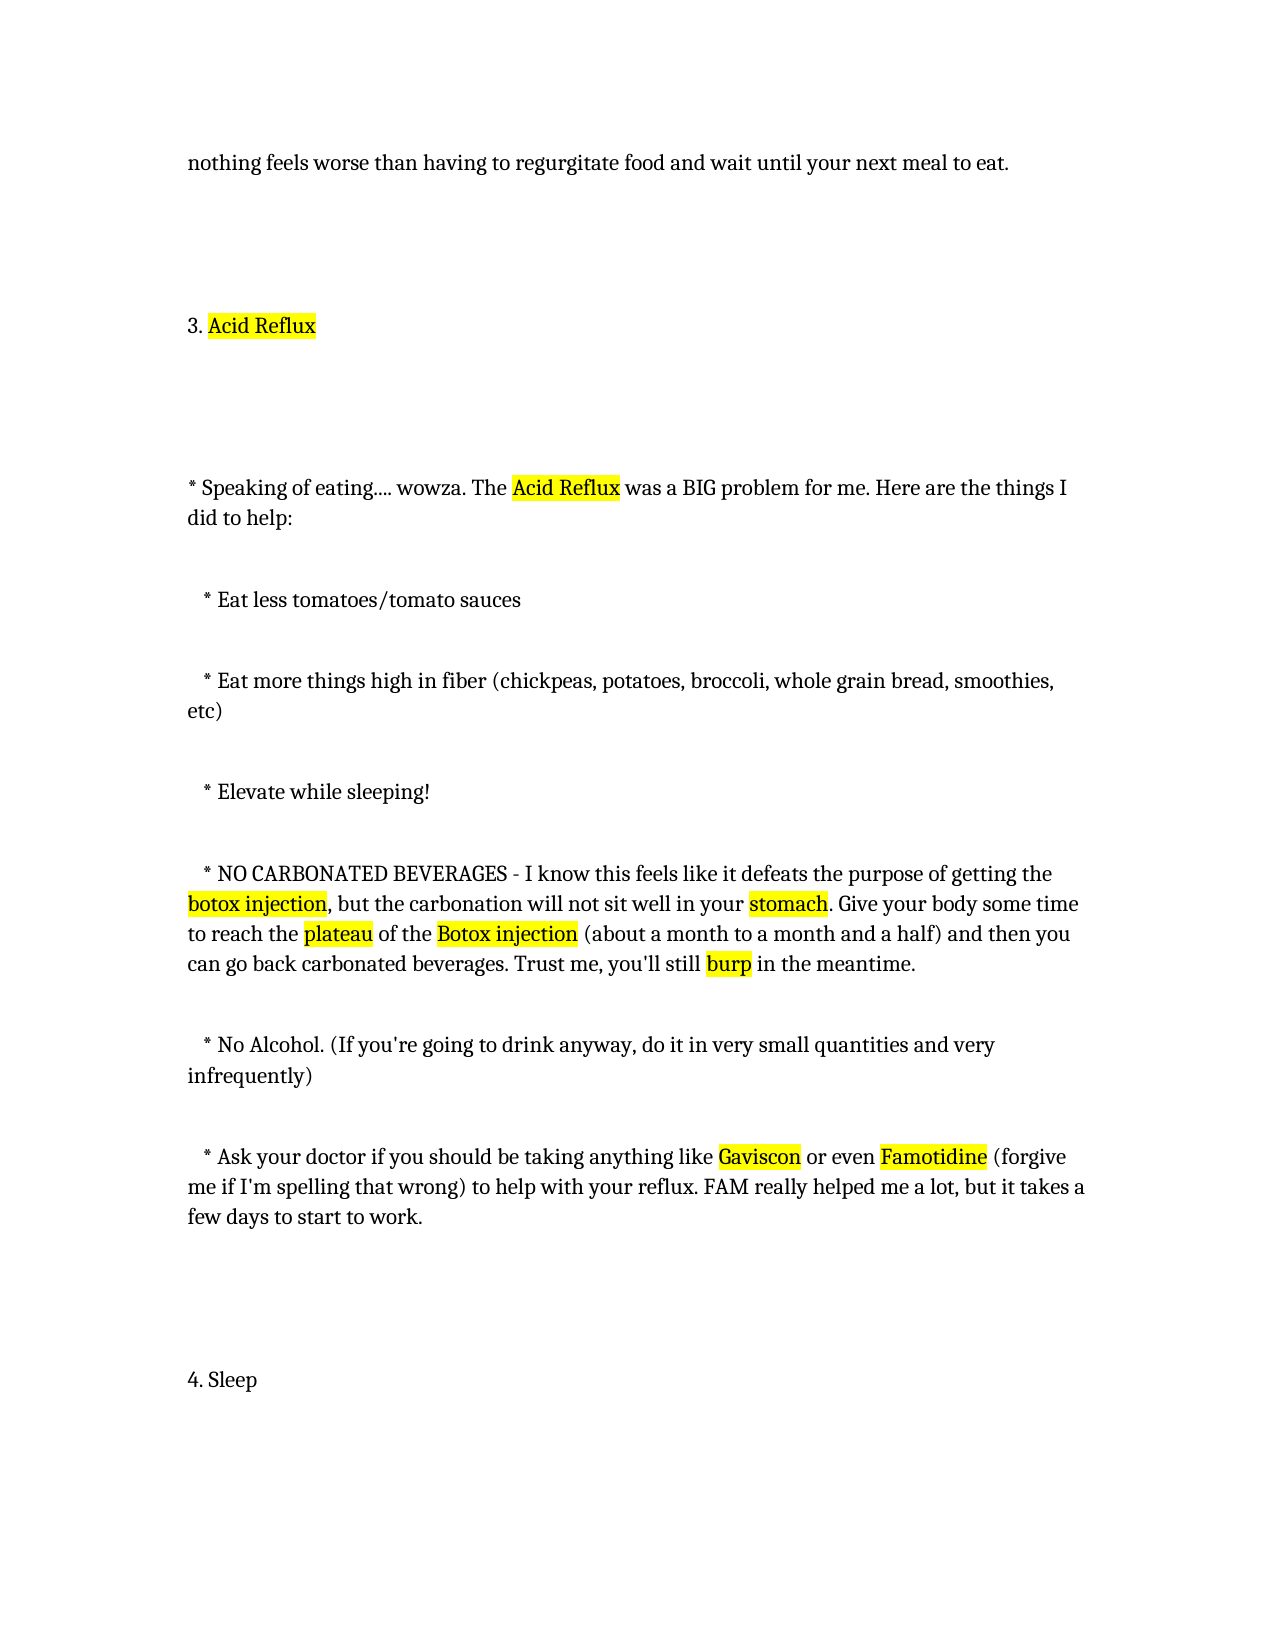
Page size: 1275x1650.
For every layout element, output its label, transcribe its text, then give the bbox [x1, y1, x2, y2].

text * Speaking of eating.... wowza. The Acid Reflux was a BIG problem for me. Here are the things I did to help: [187, 475, 1087, 562]
text * Ask your doctor if you should be taking anything like Gaviscon or even Famotidine (forgive me if I'm spelling that wrong) to help with your reflux. FAM really helped me a lot, but it takes a few days to start to work. [187, 1144, 1087, 1261]
text 3. Acid Reflux [187, 312, 1087, 369]
text * NO CARBONATED BEVERAGES - I know this feels like it defeats the purpose of getting the botox injection, but the carbonation will not sit well in your stomach. Give your body some time to reach the plateau of the Botox injection (about a month to a month and a half) and then you can go back carbonated beverages. Trust me, you'll still burp in the meantime. [187, 860, 1087, 1008]
text 4. Sleep [187, 1367, 1087, 1423]
text * Elevate while sleeping! [187, 779, 1087, 836]
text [187, 150, 1087, 207]
text * No Alcohol. (If you're going to drink anyway, do it in very small quantities and very infrequently) [187, 1032, 1087, 1119]
text * Eat less tomatoes/tomato sauces [187, 586, 1087, 643]
text * Eat more things high in fiber (chickpeas, potatoes, broccoli, whole grain bread, smoothies, etc) [187, 668, 1087, 754]
